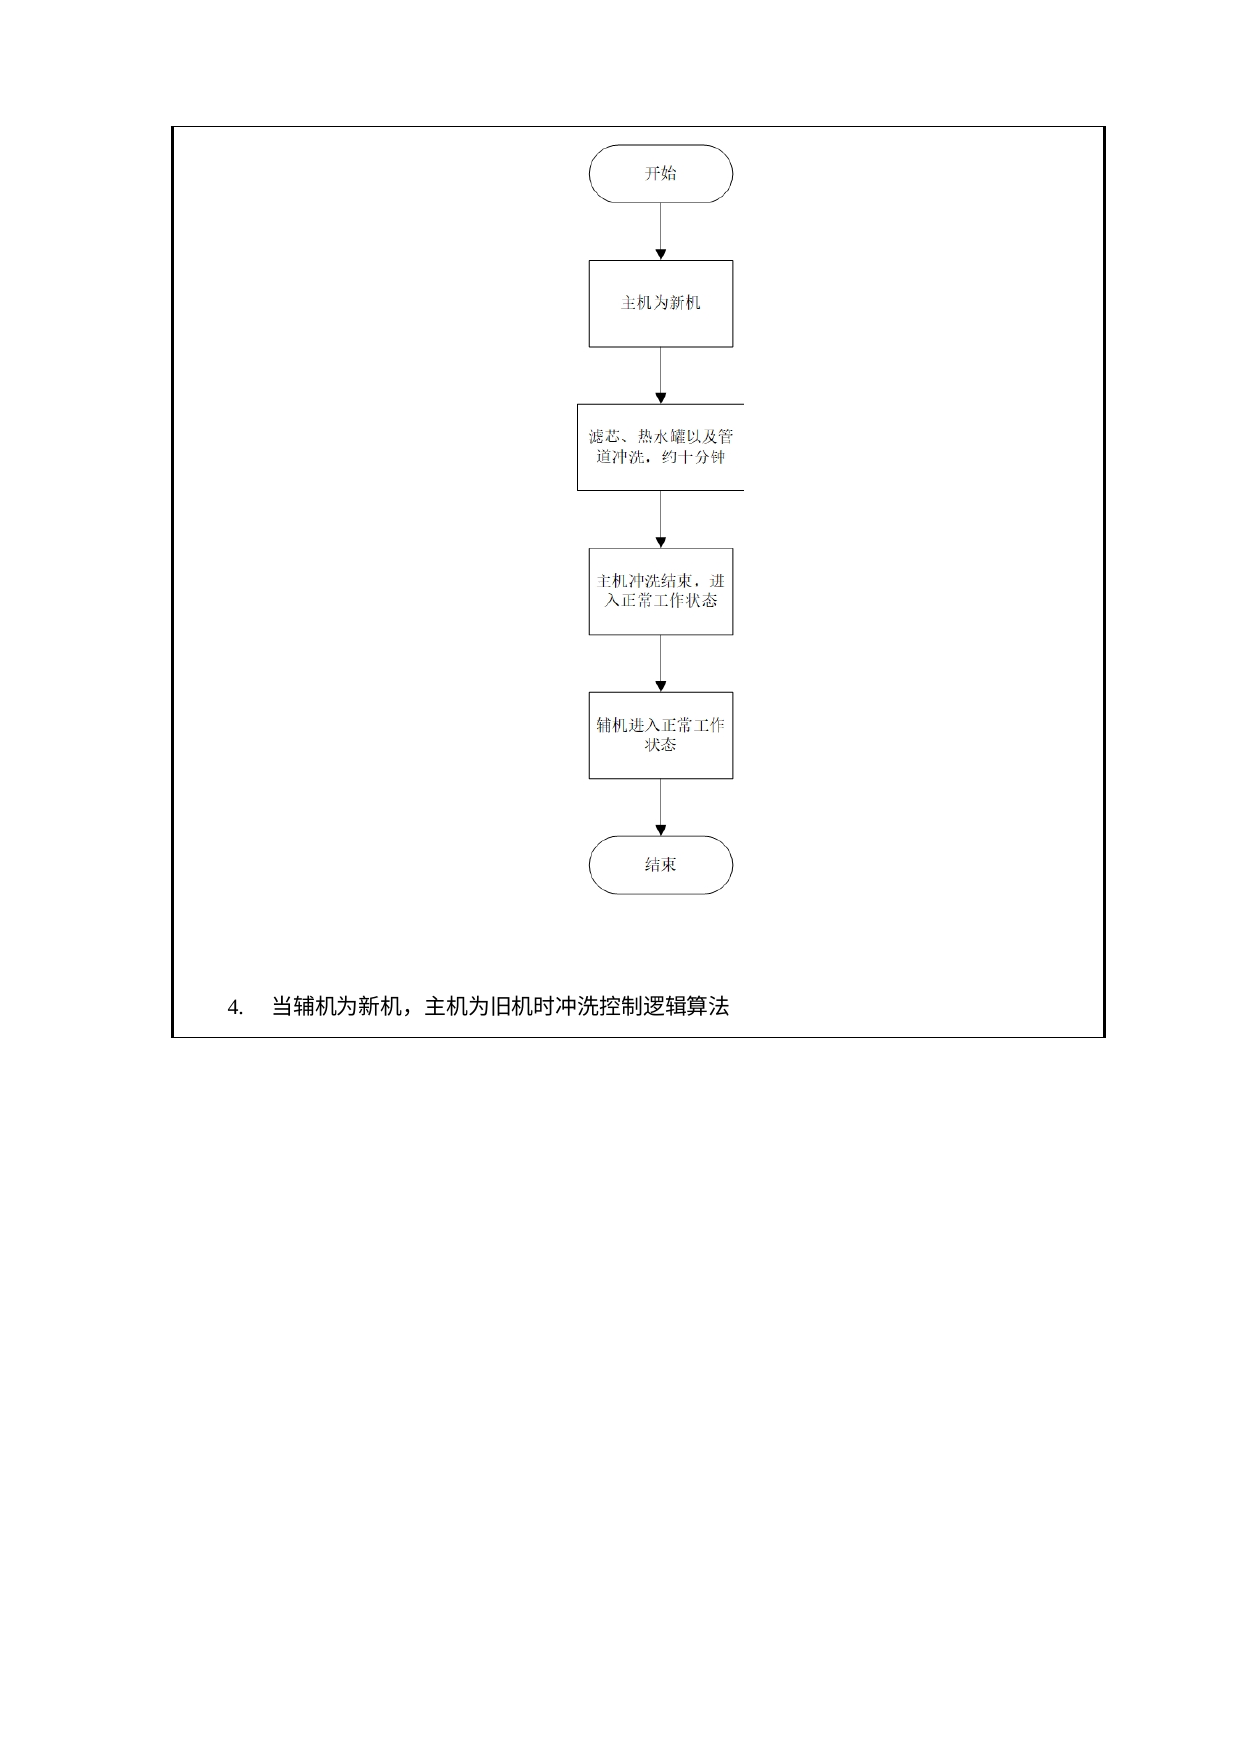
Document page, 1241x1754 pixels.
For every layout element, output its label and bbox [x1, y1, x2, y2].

table_cell [174, 127, 1103, 1037]
picture [576, 143, 744, 895]
